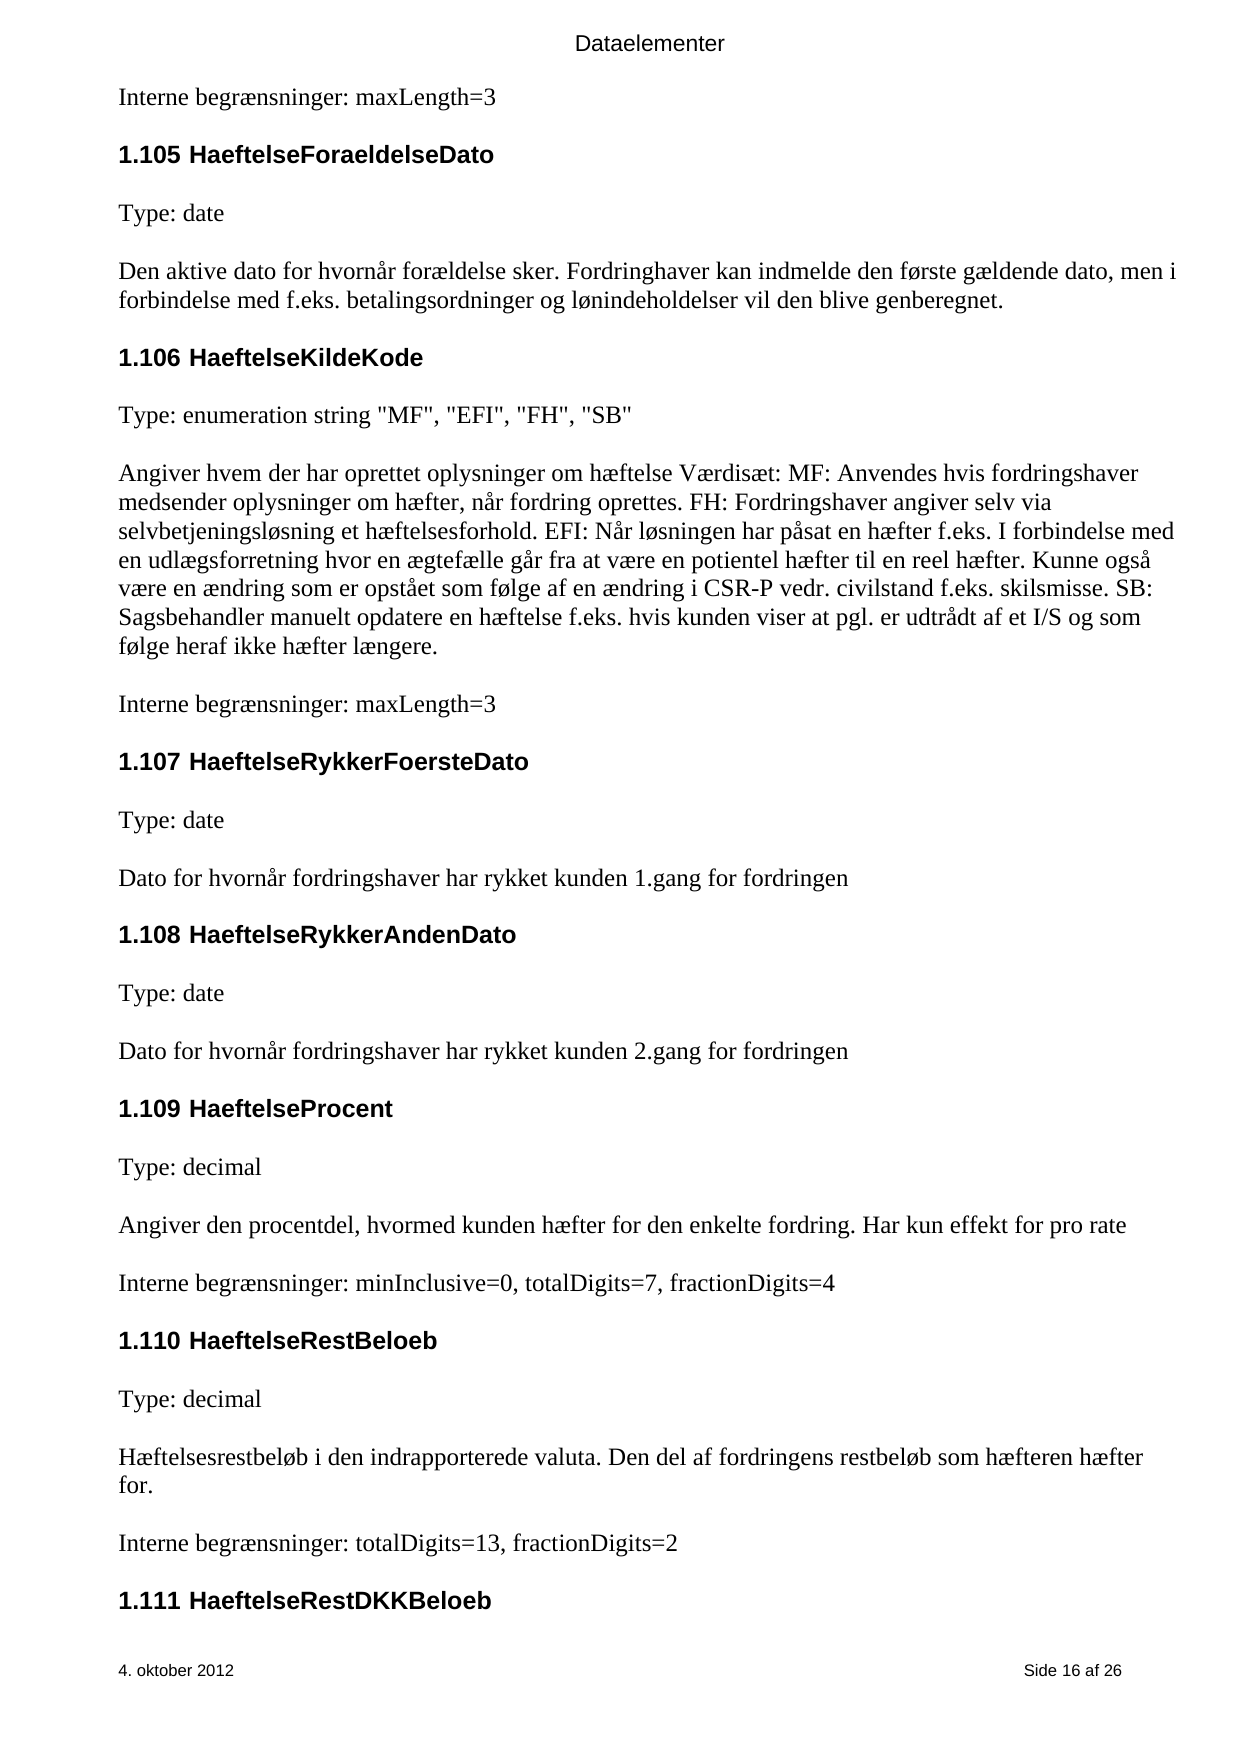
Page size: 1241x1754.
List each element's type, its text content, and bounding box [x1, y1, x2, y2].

text Angiver hvem der har oprettet oplysninger om hæftelse Værdisæt: MF: Anvendes hvis fordringshaver medsender oplysninger om hæfter, når fordring oprettes. FH: Fordringshaver angiver selv via selvbetjeningsløsning et hæftelsesforhold. EFI: Når løsningen har påsat en hæfter f.eks. I forbindelse med en udlægsforretning hvor en ægtefælle går fra at være en potientel hæfter til en reel hæfter. Kunne også være en ændring som er opstået som følge af en ændring i CSR-P vedr. civilstand f.eks. skilsmisse. SB: Sagsbehandler manuelt opdatere en hæftelse f.eks. hvis kunden viser at pgl. er udtrådt af et I/S og som følge heraf ikke hæfter længere. [118, 458, 1181, 660]
text Interne begrænsninger: minInclusive=0, totalDigits=7, fractionDigits=4 [118, 1268, 1181, 1297]
subtitle HaeftelseRestBeloeb [118, 1326, 1181, 1355]
text Type: decimal [118, 1384, 1181, 1413]
text Type: date [118, 805, 1181, 833]
subtitle HaeftelseProcent [118, 1094, 1181, 1123]
subtitle HaeftelseRestDKKBeloeb [118, 1586, 1181, 1615]
subtitle HaeftelseForaeldelseDato [118, 140, 1181, 169]
text Type: decimal [118, 1152, 1181, 1181]
text Type: date [118, 198, 1181, 227]
text Dato for hvornår fordringshaver har rykket kunden 1.gang for fordringen [118, 863, 1181, 891]
subtitle HaeftelseKildeKode [118, 343, 1181, 371]
text Angiver den procentdel, hvormed kunden hæfter for den enkelte fordring. Har kun effekt for pro rate [118, 1210, 1181, 1239]
text Interne begrænsninger: maxLength=3 [118, 82, 1181, 111]
text Den aktive dato for hvornår forældelse sker. Fordringhaver kan indmelde den første gældende dato, men i forbindelse med f.eks. betalingsordninger og lønindeholdelser vil den blive genberegnet. [118, 256, 1181, 313]
text Interne begrænsninger: totalDigits=13, fractionDigits=2 [118, 1528, 1181, 1557]
text Interne begrænsninger: maxLength=3 [118, 689, 1181, 718]
text Hæftelsesrestbeløb i den indrapporterede valuta. Den del af fordringens restbeløb som hæfteren hæfter for. [118, 1442, 1181, 1499]
text Dato for hvornår fordringshaver har rykket kunden 2.gang for fordringen [118, 1036, 1181, 1065]
subtitle HaeftelseRykkerFoersteDato [118, 747, 1181, 776]
text Type: enumeration string "MF", "EFI", "FH", "SB" [118, 401, 1181, 429]
subtitle HaeftelseRykkerAndenDato [118, 921, 1181, 949]
text Type: date [118, 978, 1181, 1007]
